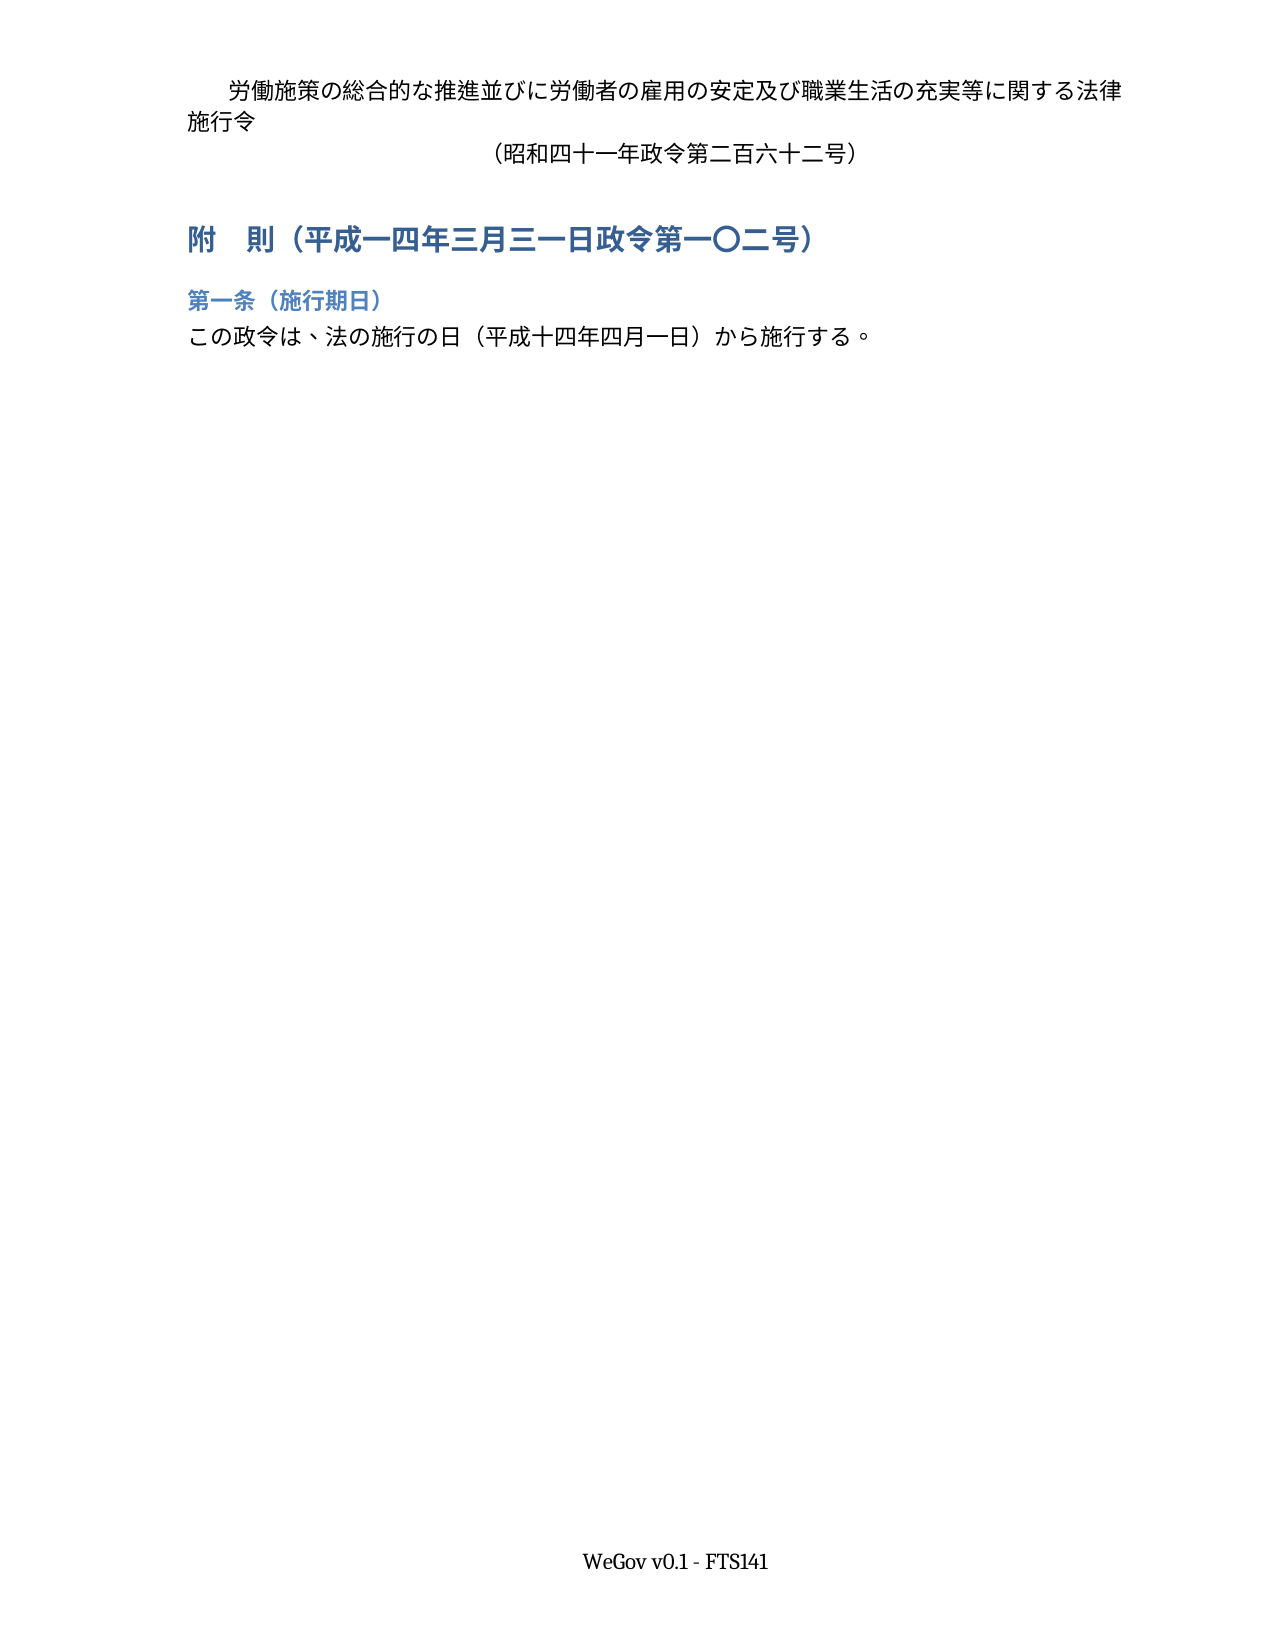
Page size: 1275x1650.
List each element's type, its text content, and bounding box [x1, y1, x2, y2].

subtitle 附 則（平成一四年三月三一日政令第一〇二号） [187, 219, 1087, 258]
subtitle 第一条（施行期日） [187, 285, 1087, 316]
text この政令は、法の施行の日（平成十四年四月一日）から施行する。 [187, 321, 1087, 352]
